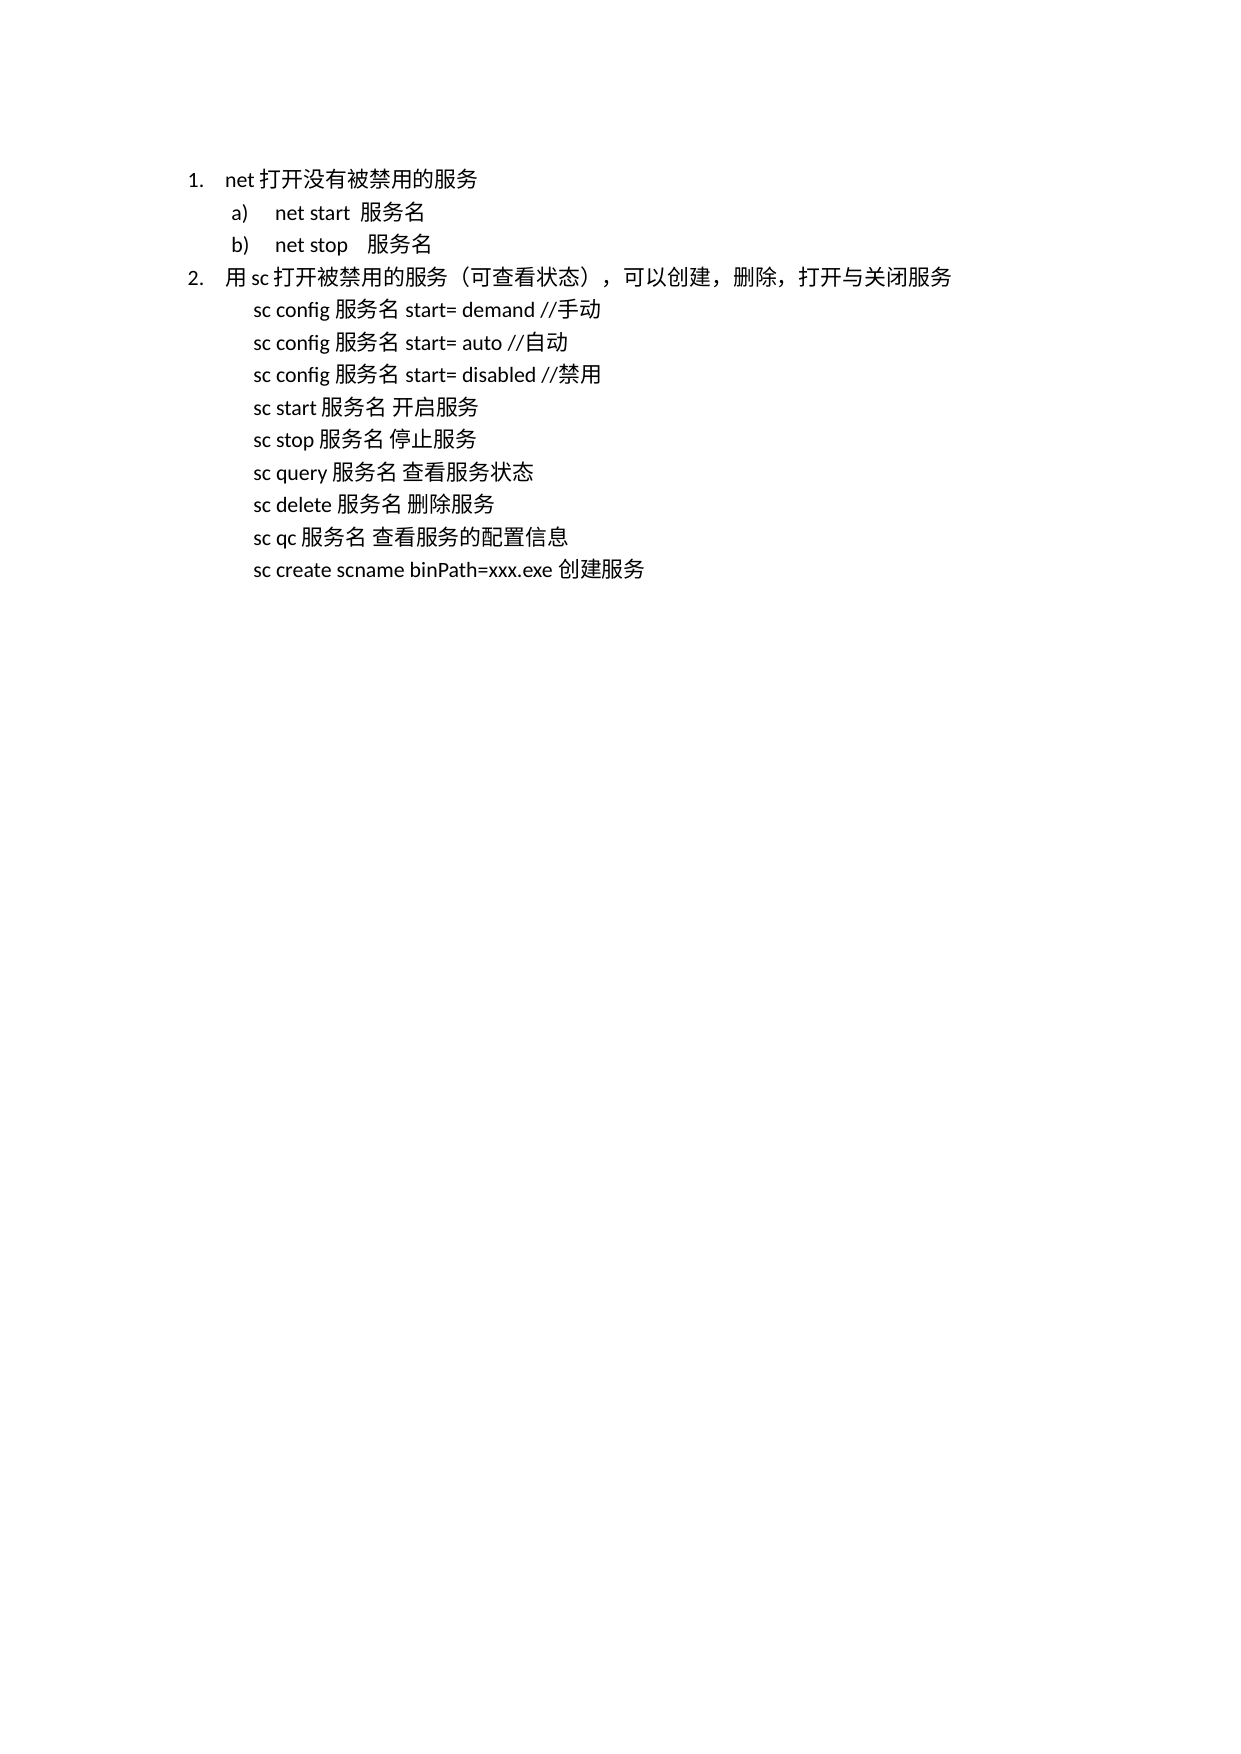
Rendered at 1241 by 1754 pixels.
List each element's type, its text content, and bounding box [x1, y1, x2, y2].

list sc config 服务名 start= disabled //禁用 [209, 357, 1053, 389]
list sc query 服务名 查看服务状态 [209, 454, 1053, 487]
list net 打开没有被禁用的服务 [187, 162, 1053, 194]
list sc start 服务名 开启服务 [209, 389, 1053, 422]
list sc stop 服务名 停止服务 [209, 422, 1053, 454]
list sc qc 服务名 查看服务的配置信息 [209, 519, 1053, 552]
list 用sc打开被禁用的服务（可查看状态），可以创建，删除，打开与关闭服务 [187, 259, 1053, 292]
list sc config 服务名 start= demand //手动 [209, 292, 1053, 324]
list net start 服务名 [231, 194, 1053, 227]
list sc create scname binPath=xxx.exe 创建服务 [209, 552, 1053, 584]
list net stop 服务名 [231, 227, 1053, 259]
list sc delete 服务名 删除服务 [209, 487, 1053, 519]
list sc config 服务名 start= auto //自动 [209, 324, 1053, 357]
